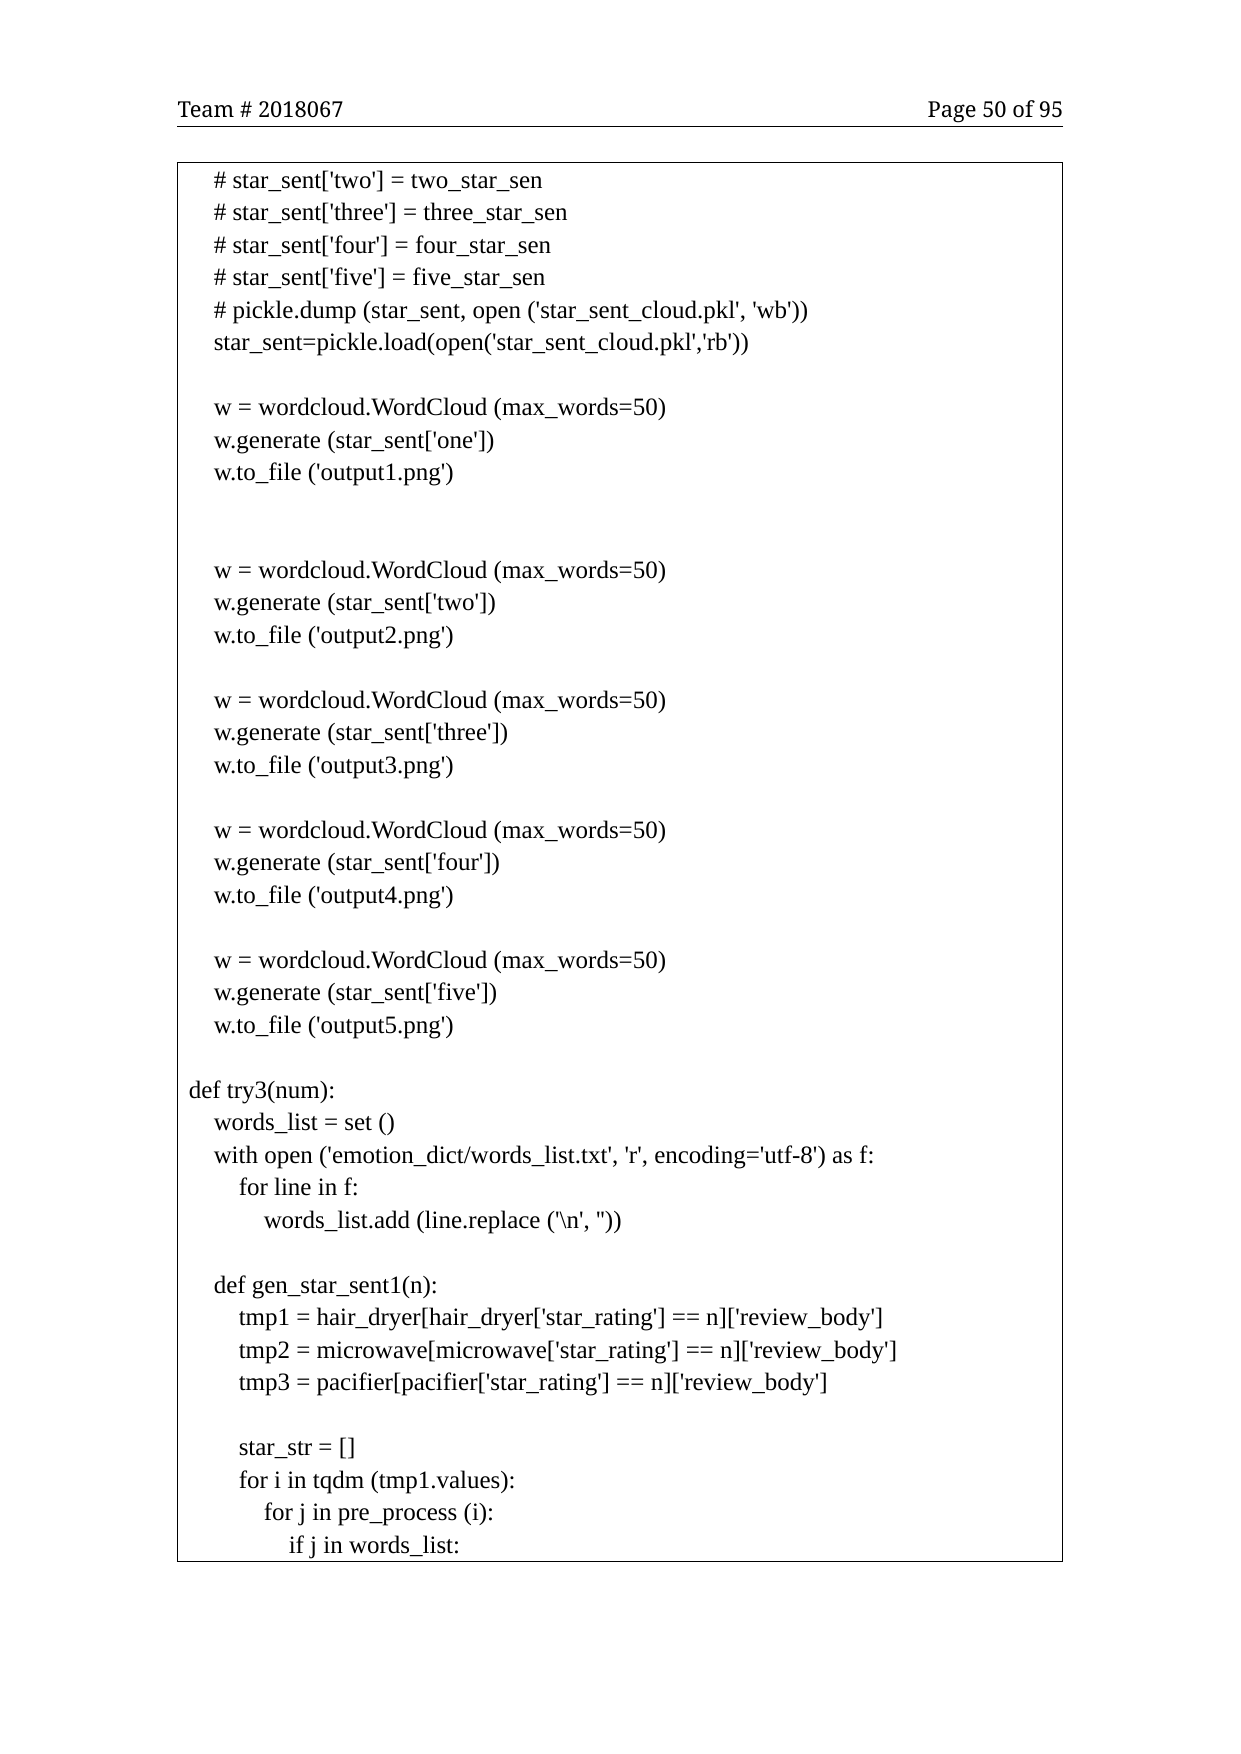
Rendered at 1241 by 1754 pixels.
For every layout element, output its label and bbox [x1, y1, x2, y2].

table_cell [178, 163, 1062, 1561]
